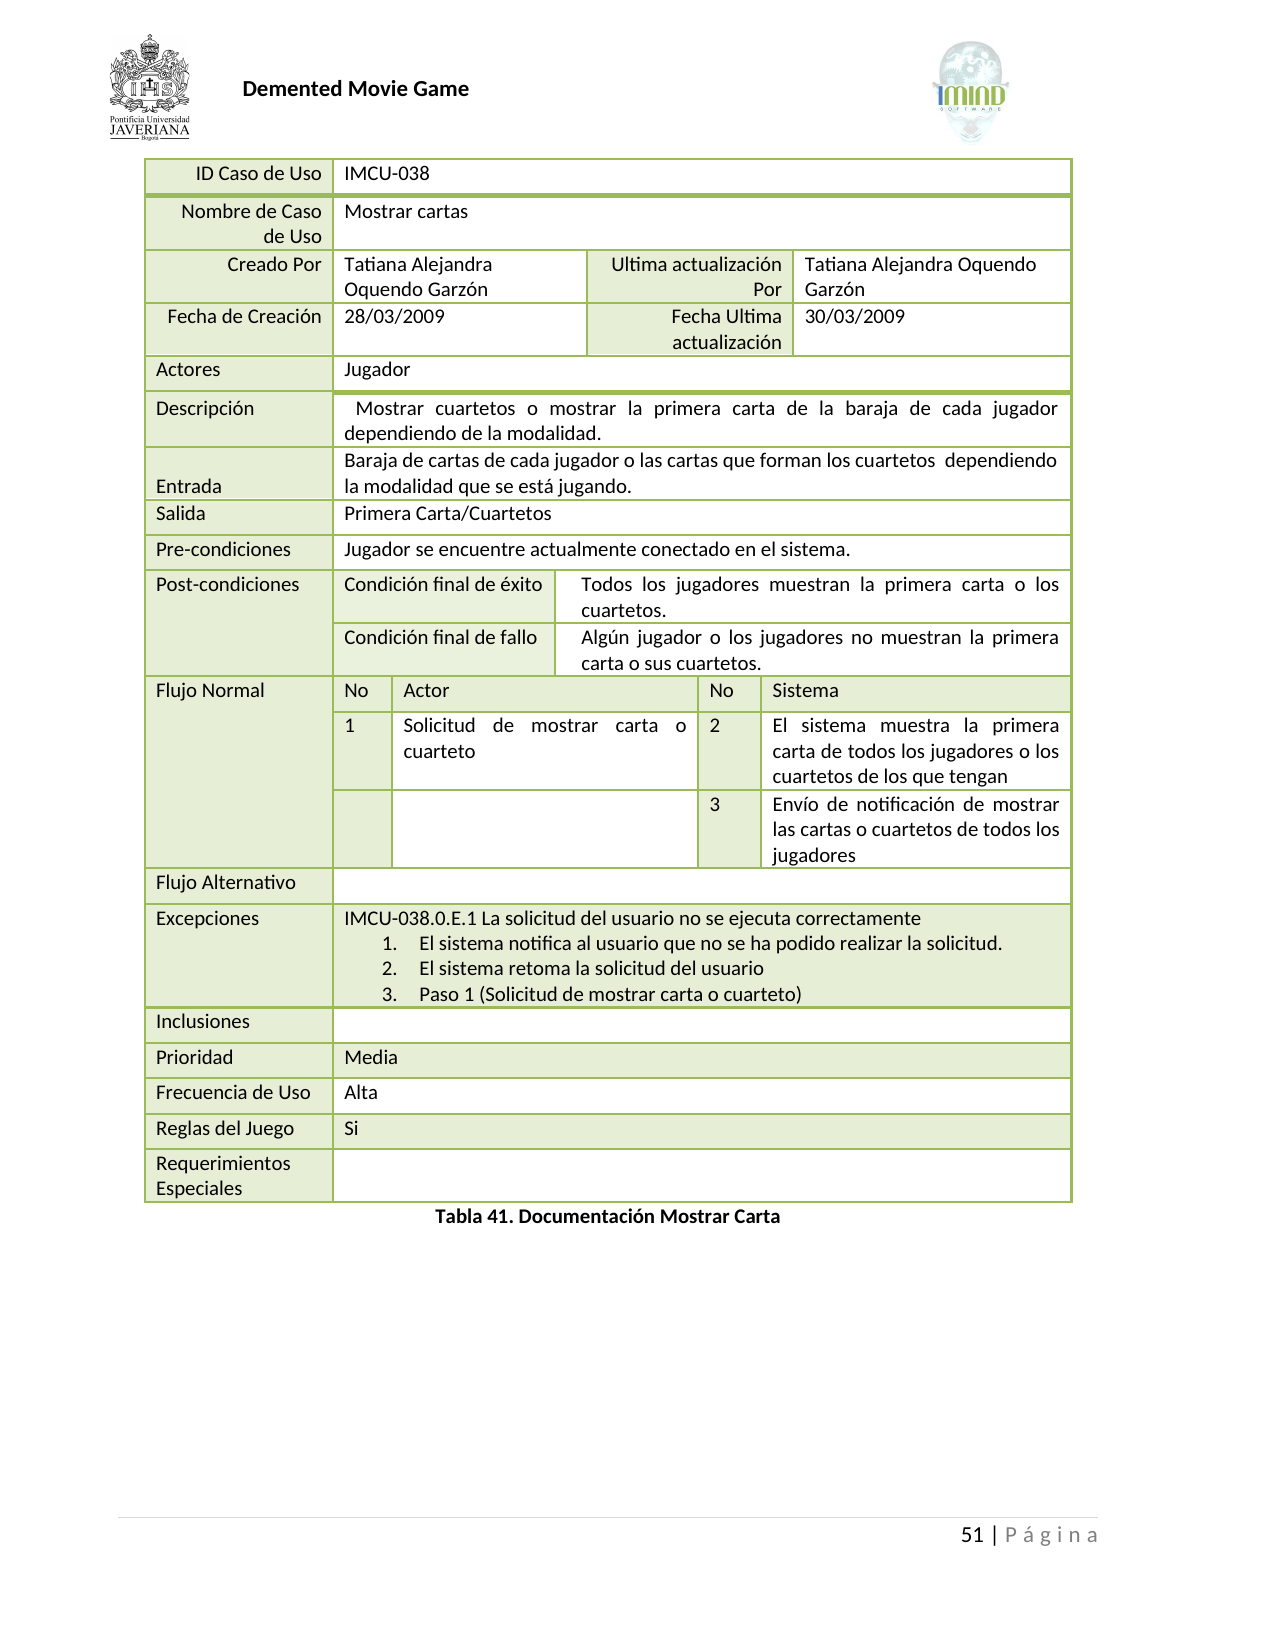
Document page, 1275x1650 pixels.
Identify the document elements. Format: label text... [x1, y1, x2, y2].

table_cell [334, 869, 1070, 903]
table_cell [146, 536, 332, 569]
table_cell 30/03/2009 [794, 304, 1070, 354]
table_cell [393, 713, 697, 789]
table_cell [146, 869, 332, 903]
text Tabla 41. Documentación Mostrar Carta [118, 1203, 1098, 1228]
table_cell Fecha de Creación [146, 304, 332, 354]
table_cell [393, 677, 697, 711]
table_cell Baraja de cartas de cada jugador o las cartas que forman los cuartetos dependiendo la modalidad que se está jugando. [334, 448, 1070, 498]
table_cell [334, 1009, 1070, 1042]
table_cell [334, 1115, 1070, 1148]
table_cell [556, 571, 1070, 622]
table_cell Actores [146, 357, 332, 390]
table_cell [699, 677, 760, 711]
table_cell Entrada [146, 448, 332, 498]
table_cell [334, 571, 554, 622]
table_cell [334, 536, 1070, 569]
table_cell Tatiana Alejandra Oquendo Garzón [794, 251, 1070, 302]
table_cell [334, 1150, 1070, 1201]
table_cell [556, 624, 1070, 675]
picture [109, 34, 190, 141]
table_cell Ultima actualización Por [588, 251, 792, 302]
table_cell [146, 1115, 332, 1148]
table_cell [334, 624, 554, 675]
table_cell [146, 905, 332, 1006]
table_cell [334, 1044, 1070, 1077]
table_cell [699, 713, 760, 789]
table_cell Mostrar cuartetos o mostrar la primera carta de la baraja de cada jugador dependiendo de la modalidad. [334, 395, 1070, 446]
table_cell Descripción [146, 392, 332, 446]
table_cell Jugador [334, 357, 1070, 390]
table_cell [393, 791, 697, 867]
table_header IMCU-038 [334, 160, 1070, 193]
table_cell Tatiana Alejandra Oquendo Garzón [334, 251, 586, 302]
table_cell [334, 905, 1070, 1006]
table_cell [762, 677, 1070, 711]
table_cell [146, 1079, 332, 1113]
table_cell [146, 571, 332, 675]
table_cell Mostrar cartas [334, 198, 1070, 249]
table_cell Creado Por [146, 251, 332, 302]
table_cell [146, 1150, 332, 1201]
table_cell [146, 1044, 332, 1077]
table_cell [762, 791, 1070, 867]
picture [931, 41, 1016, 149]
table_cell 28/03/2009 [334, 304, 586, 354]
table_cell Nombre de Caso de Uso [146, 198, 332, 249]
table_header ID Caso de Uso [146, 160, 332, 193]
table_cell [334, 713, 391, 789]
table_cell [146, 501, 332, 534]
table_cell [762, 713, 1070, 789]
table_cell Fecha Ultima actualización [588, 304, 792, 354]
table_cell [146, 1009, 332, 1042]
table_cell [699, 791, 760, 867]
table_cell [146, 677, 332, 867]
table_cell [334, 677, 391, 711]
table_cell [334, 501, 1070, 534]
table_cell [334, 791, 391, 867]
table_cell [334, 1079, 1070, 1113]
